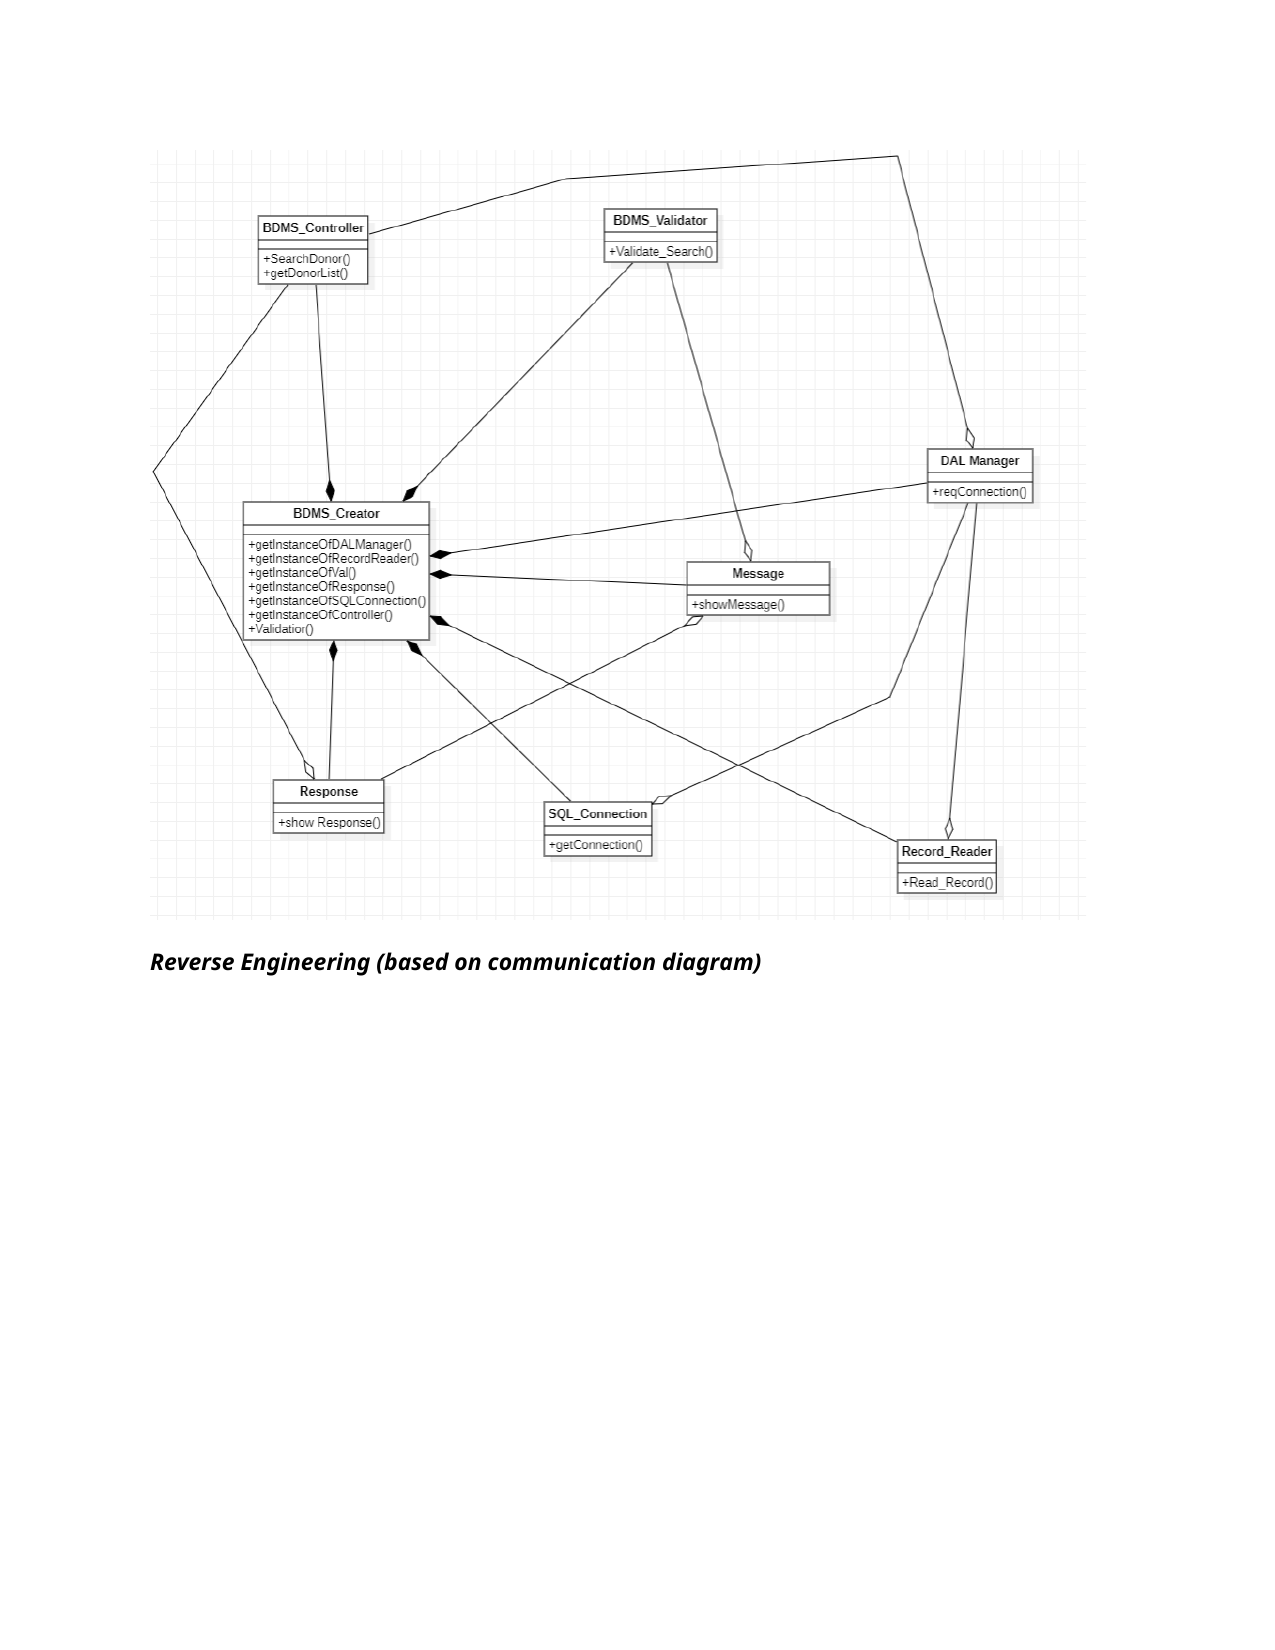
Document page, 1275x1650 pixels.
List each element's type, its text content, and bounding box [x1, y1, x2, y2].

picture [150, 150, 1087, 920]
